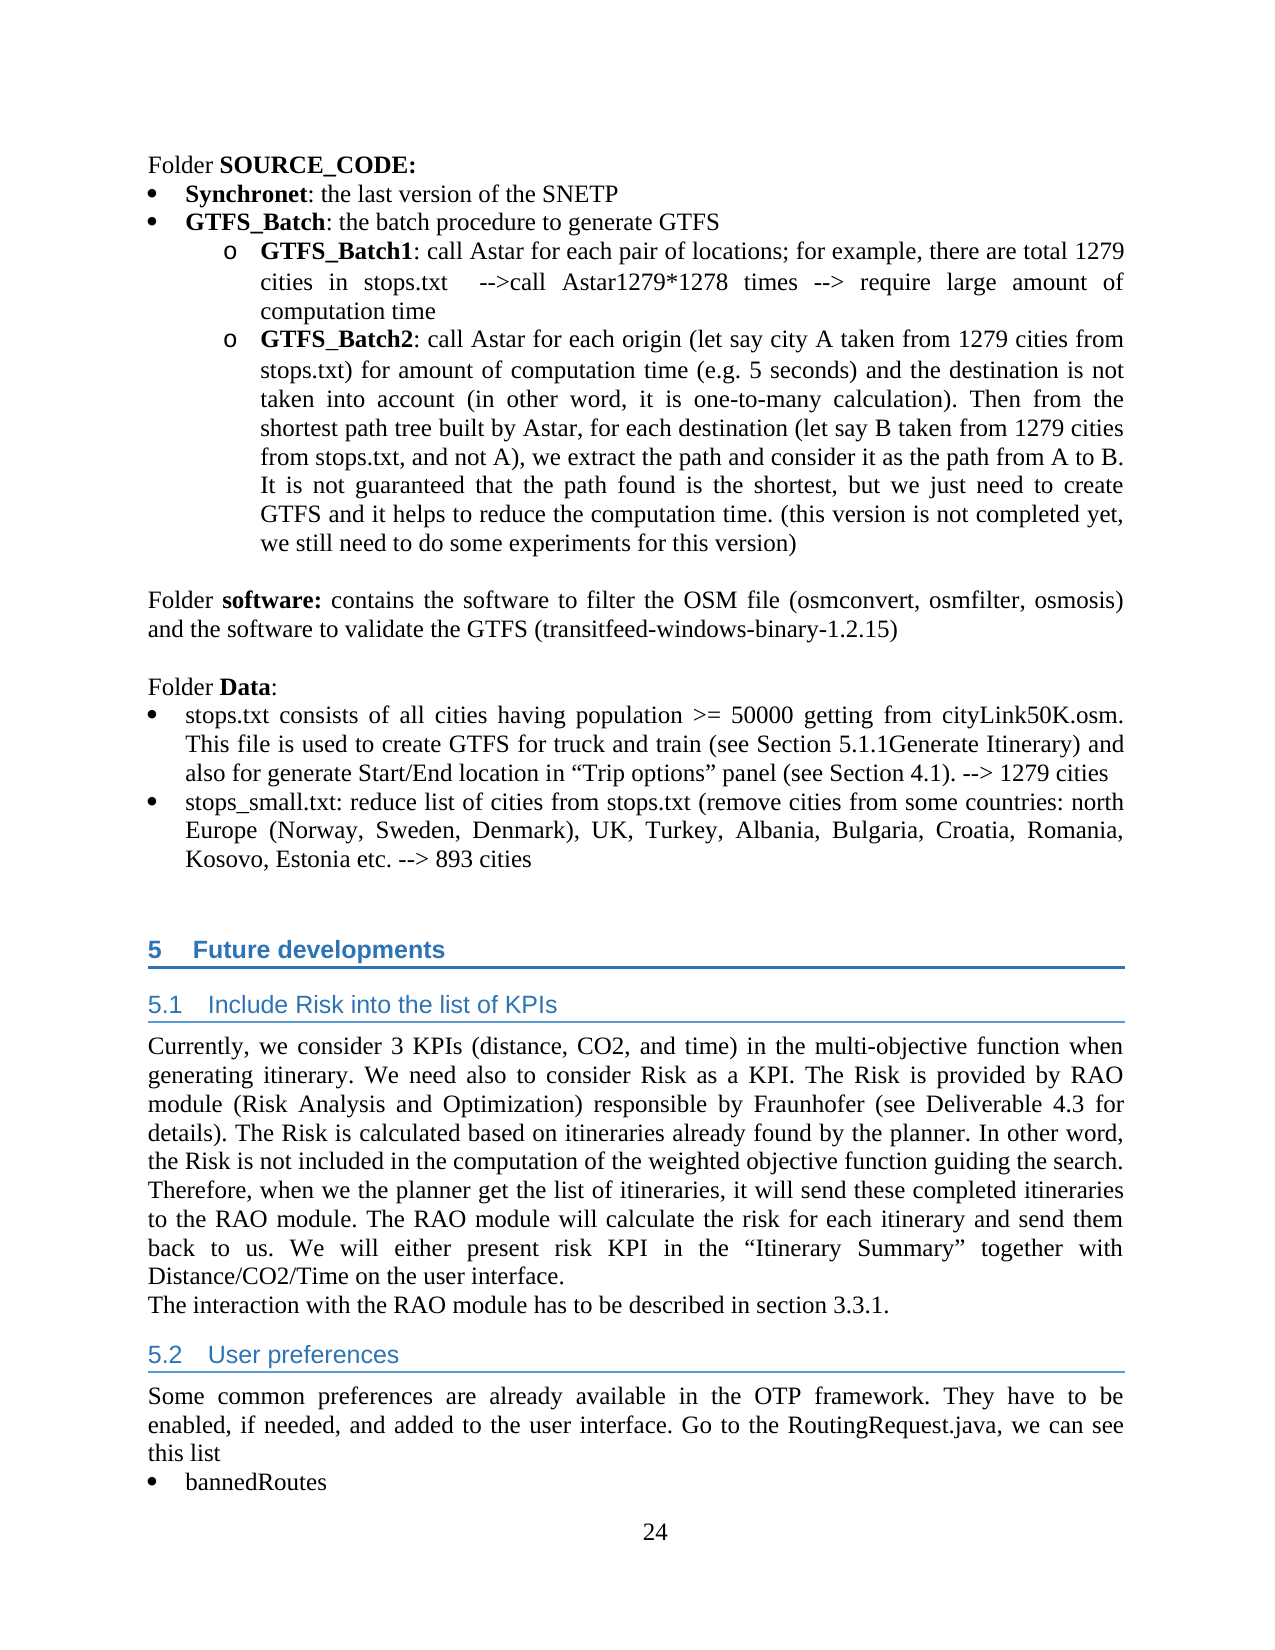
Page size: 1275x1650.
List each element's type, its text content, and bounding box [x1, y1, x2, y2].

list Folder Data: [148, 672, 1125, 700]
subtitle Future developments [148, 935, 1125, 966]
list GTFS_Batch2: call Astar for each origin (let say city A taken from 1279 cities from stops.txt) for amount of computation time (e.g. 5 seconds) and the destination is not taken into account (in other word, it is one-to-many calculation). Then from the shortest path tree built by Astar, for each destination (let say B taken from 1279 cities from stops.txt, and not A), we extract the path and consider it as the path from A to B. It is not guaranteed that the path found is the shortest, but we just need to create GTFS and it helps to reduce the computation time. (this version is not completed yet, we still need to do some experiments for this version) [223, 324, 1125, 557]
text Some common preferences are already available in the OTP framework. They have to be enabled, if needed, and added to the user interface. Go to the RoutingRequest.java, we can see this list [148, 1381, 1125, 1467]
list stops.txt consists of all cities having population >= 50000 getting from cityLink50K.osm. This file is used to create GTFS for truck and train (see Section 5.1.1Generate Itinerary) and also for generate Start/End location in “Trip options” panel (see Section 4.1). --> 1279 cities [148, 700, 1125, 787]
subtitle Include Risk into the list of KPIs [148, 990, 1125, 1021]
list Folder software: contains the software to filter the OSM file (osmconvert, osmfilter, osmosis) and the software to validate the GTFS (transitfeed-windows-binary-1.2.15) [148, 585, 1125, 643]
list stops_small.txt: reduce list of cities from stops.txt (remove cities from some countries: north Europe (Norway, Sweden, Denmark), UK, Turkey, Albania, Bulgaria, Croatia, Romania, Kosovo, Estonia etc. --> 893 cities [148, 787, 1125, 873]
list GTFS_Batch: the batch procedure to generate GTFS [148, 207, 1125, 236]
list bannedRoutes [148, 1467, 1125, 1496]
list Folder SOURCE_CODE: [148, 150, 1125, 179]
list Synchronet: the last version of the SNETP [148, 179, 1125, 207]
subtitle User preferences [148, 1340, 1125, 1371]
text The interaction with the RAO module has to be described in section 3.3.1. [148, 1290, 1125, 1319]
text Currently, we consider 3 KPIs (distance, CO2, and time) in the multi-objective function when generating itinerary. We need also to consider Risk as a KPI. The Risk is provided by RAO module (Risk Analysis and Optimization) responsible by Fraunhofer (see Deliverable 4.3 for details). The Risk is calculated based on itineraries already found by the planner. In other word, the Risk is not included in the computation of the weighted objective function guiding the search. Therefore, when we the planner get the list of itineraries, it will send these completed itineraries to the RAO module. The RAO module will calculate the risk for each itinerary and send them back to us. We will either present risk KPI in the “Itinerary Summary” together with Distance/CO2/Time on the user interface. [148, 1031, 1125, 1290]
list GTFS_Batch1: call Astar for each pair of locations; for example, there are total 1279 cities in stops.txt -->call Astar1279*1278 times --> require large amount of computation time [223, 236, 1125, 324]
